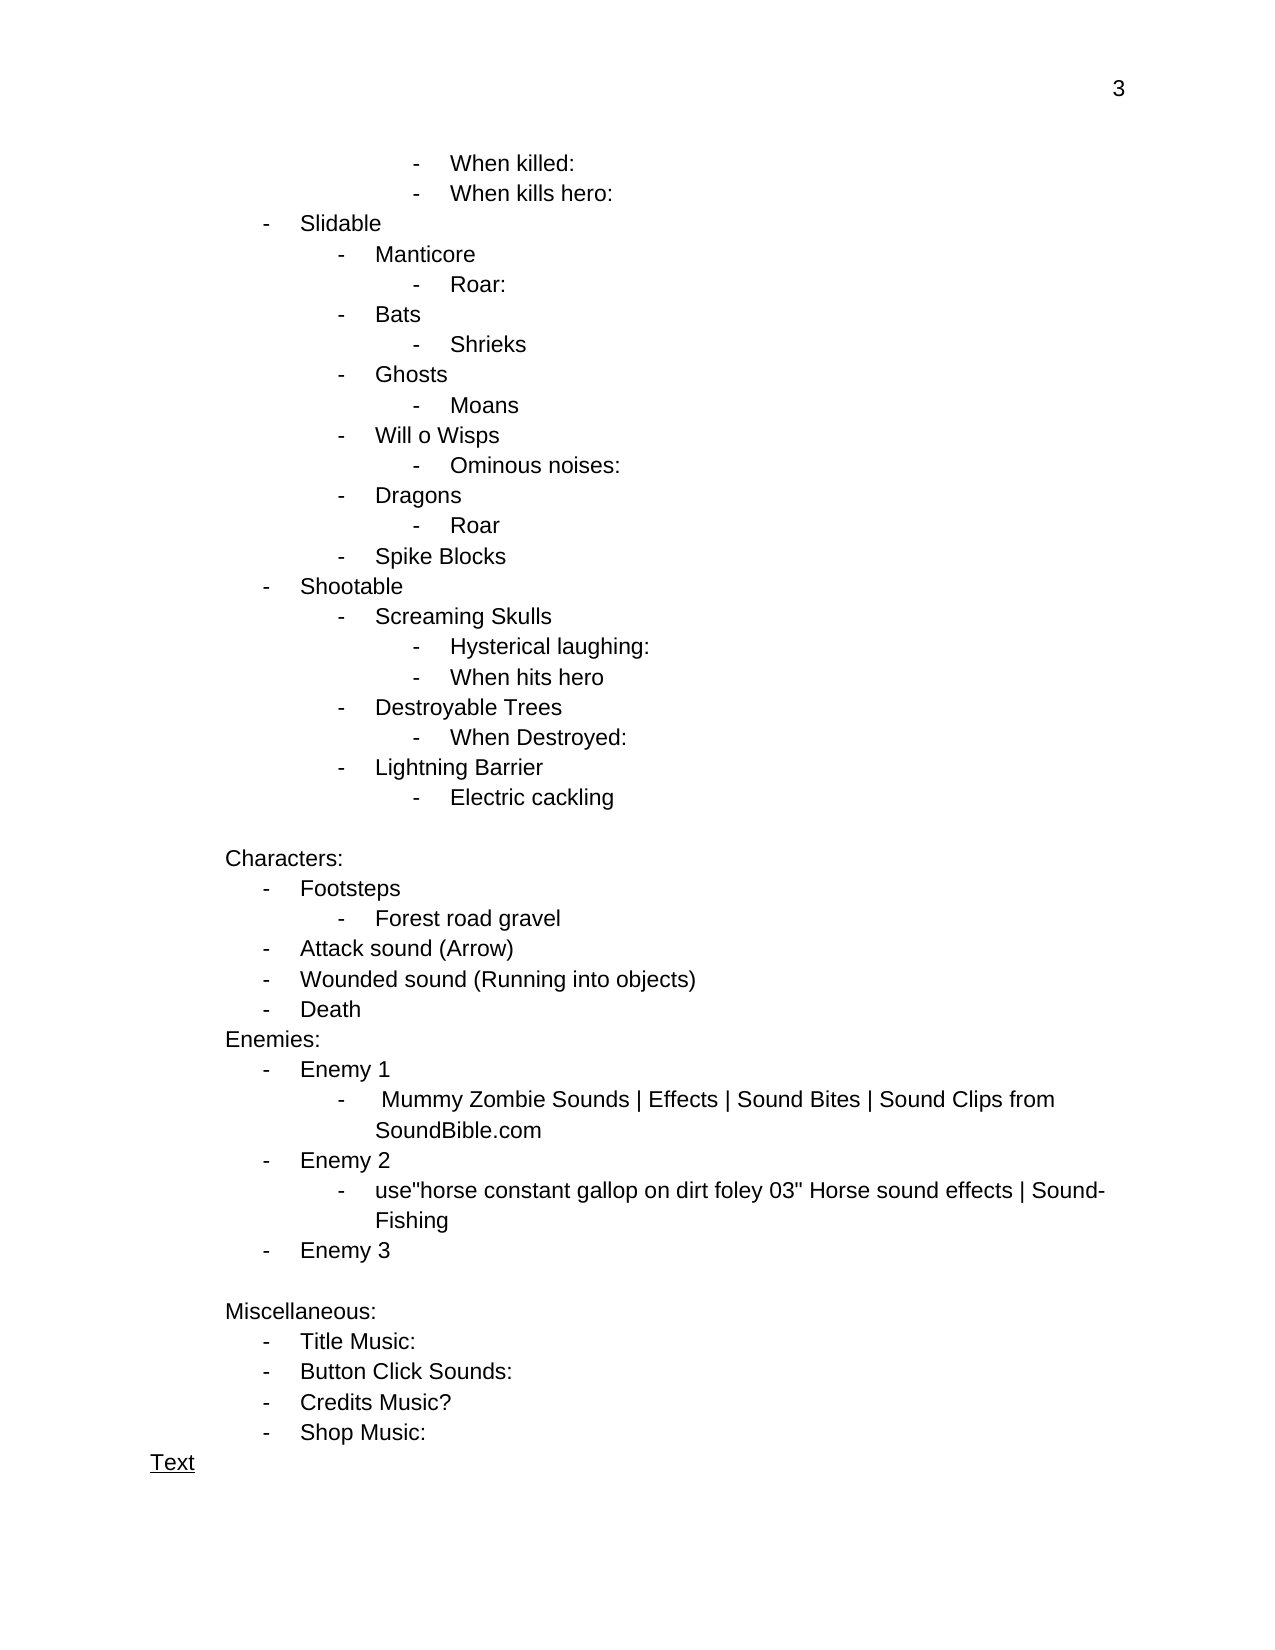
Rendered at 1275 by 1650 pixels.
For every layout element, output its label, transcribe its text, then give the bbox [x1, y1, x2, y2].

text Characters: [150, 845, 1125, 871]
list Mummy Zombie Sounds | Effects | Sound Bites | Sound Clips from SoundBible.com [337, 1086, 1125, 1143]
list When kills hero: [412, 180, 1125, 207]
list Electric cackling [412, 784, 1125, 811]
list Enemy 1 [262, 1056, 1125, 1083]
list Ominous noises: [412, 452, 1125, 478]
list Attack sound (Arrow) [262, 935, 1125, 962]
list Enemy 2 [262, 1147, 1125, 1173]
list Title Music: [262, 1328, 1125, 1354]
list Shop Music: [262, 1419, 1125, 1445]
list Credits Music? [262, 1388, 1125, 1415]
list Button Click Sounds: [262, 1358, 1125, 1385]
list Ghosts [337, 361, 1125, 388]
list Slidable [262, 210, 1125, 237]
list Death [262, 996, 1125, 1022]
list Bats [337, 301, 1125, 327]
list Shootable [262, 573, 1125, 599]
list Dragons [337, 482, 1125, 509]
list Roar [412, 512, 1125, 539]
list When Destroyed: [412, 724, 1125, 750]
list Wounded sound (Running into objects) [262, 966, 1125, 992]
list Spike Blocks [337, 543, 1125, 569]
list Enemy 3 [262, 1237, 1125, 1264]
text Text [150, 1449, 1125, 1475]
text Miscellaneous: [150, 1298, 1125, 1324]
list Moans [412, 392, 1125, 418]
list Footsteps [262, 875, 1125, 901]
list Destroyable Trees [337, 694, 1125, 720]
list Shrieks [412, 331, 1125, 358]
list Will o Wisps [337, 422, 1125, 448]
list Forest road gravel [337, 905, 1125, 932]
text Enemies: [150, 1026, 1125, 1052]
list Screaming Skulls [337, 603, 1125, 629]
list When killed: [412, 150, 1125, 176]
list use"horse constant gallop on dirt foley 03" Horse sound effects | Sound-Fishing [337, 1177, 1125, 1234]
list Manticore [337, 241, 1125, 267]
list Lightning Barrier [337, 754, 1125, 781]
list Roar: [412, 271, 1125, 297]
list Hysterical laughing: [412, 633, 1125, 660]
list When hits hero [412, 663, 1125, 690]
